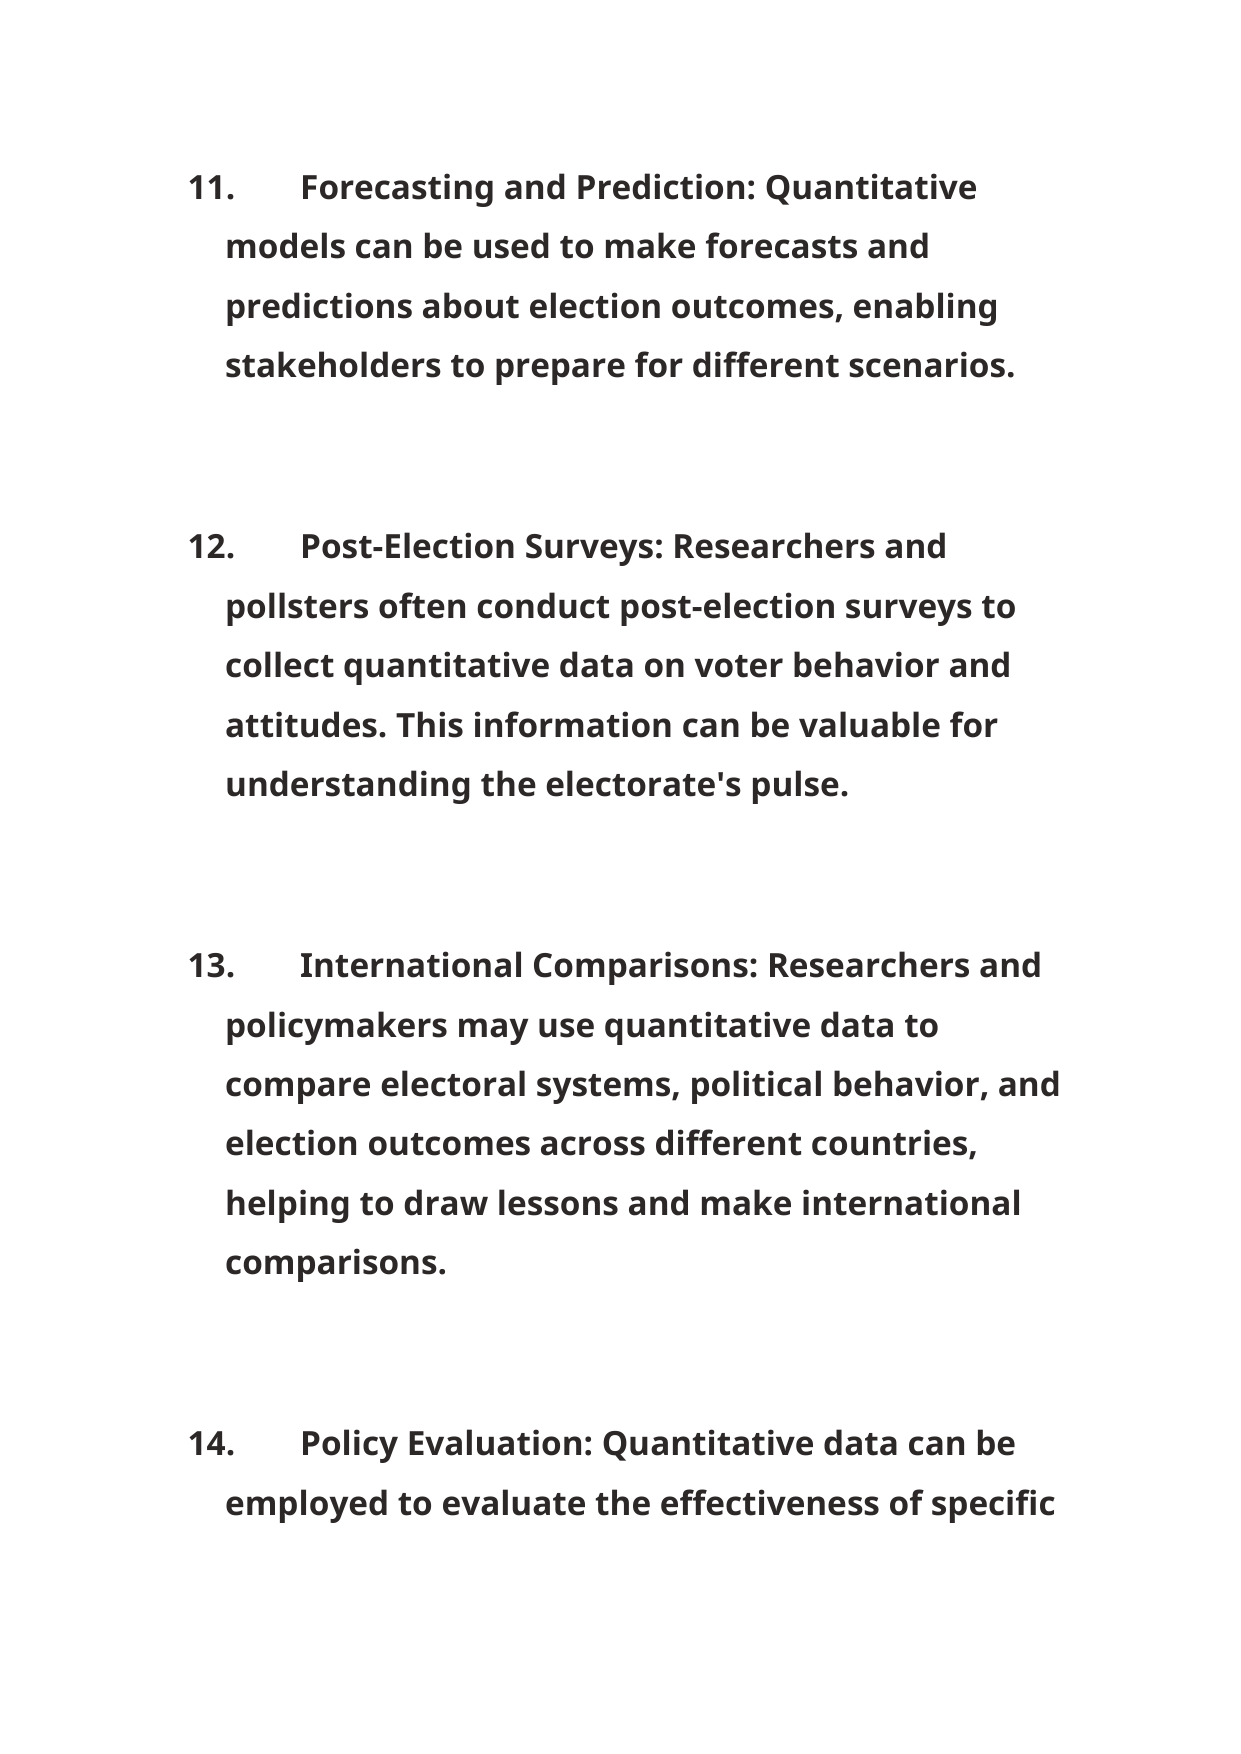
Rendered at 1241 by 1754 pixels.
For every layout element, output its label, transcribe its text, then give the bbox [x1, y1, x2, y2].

list International Comparisons: Researchers and policymakers may use quantitative data to compare electoral systems, political behavior, and election outcomes across different countries, helping to draw lessons and make international comparisons. [187, 928, 1090, 1284]
list Forecasting and Prediction: Quantitative models can be used to make forecasts and predictions about election outcomes, enabling stakeholders to prepare for different scenarios. [187, 150, 1090, 387]
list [187, 1406, 1090, 1525]
list Post-Election Surveys: Researchers and pollsters often conduct post-election surveys to collect quantitative data on voter behavior and attitudes. This information can be valuable for understanding the electorate's pulse. [187, 509, 1090, 806]
